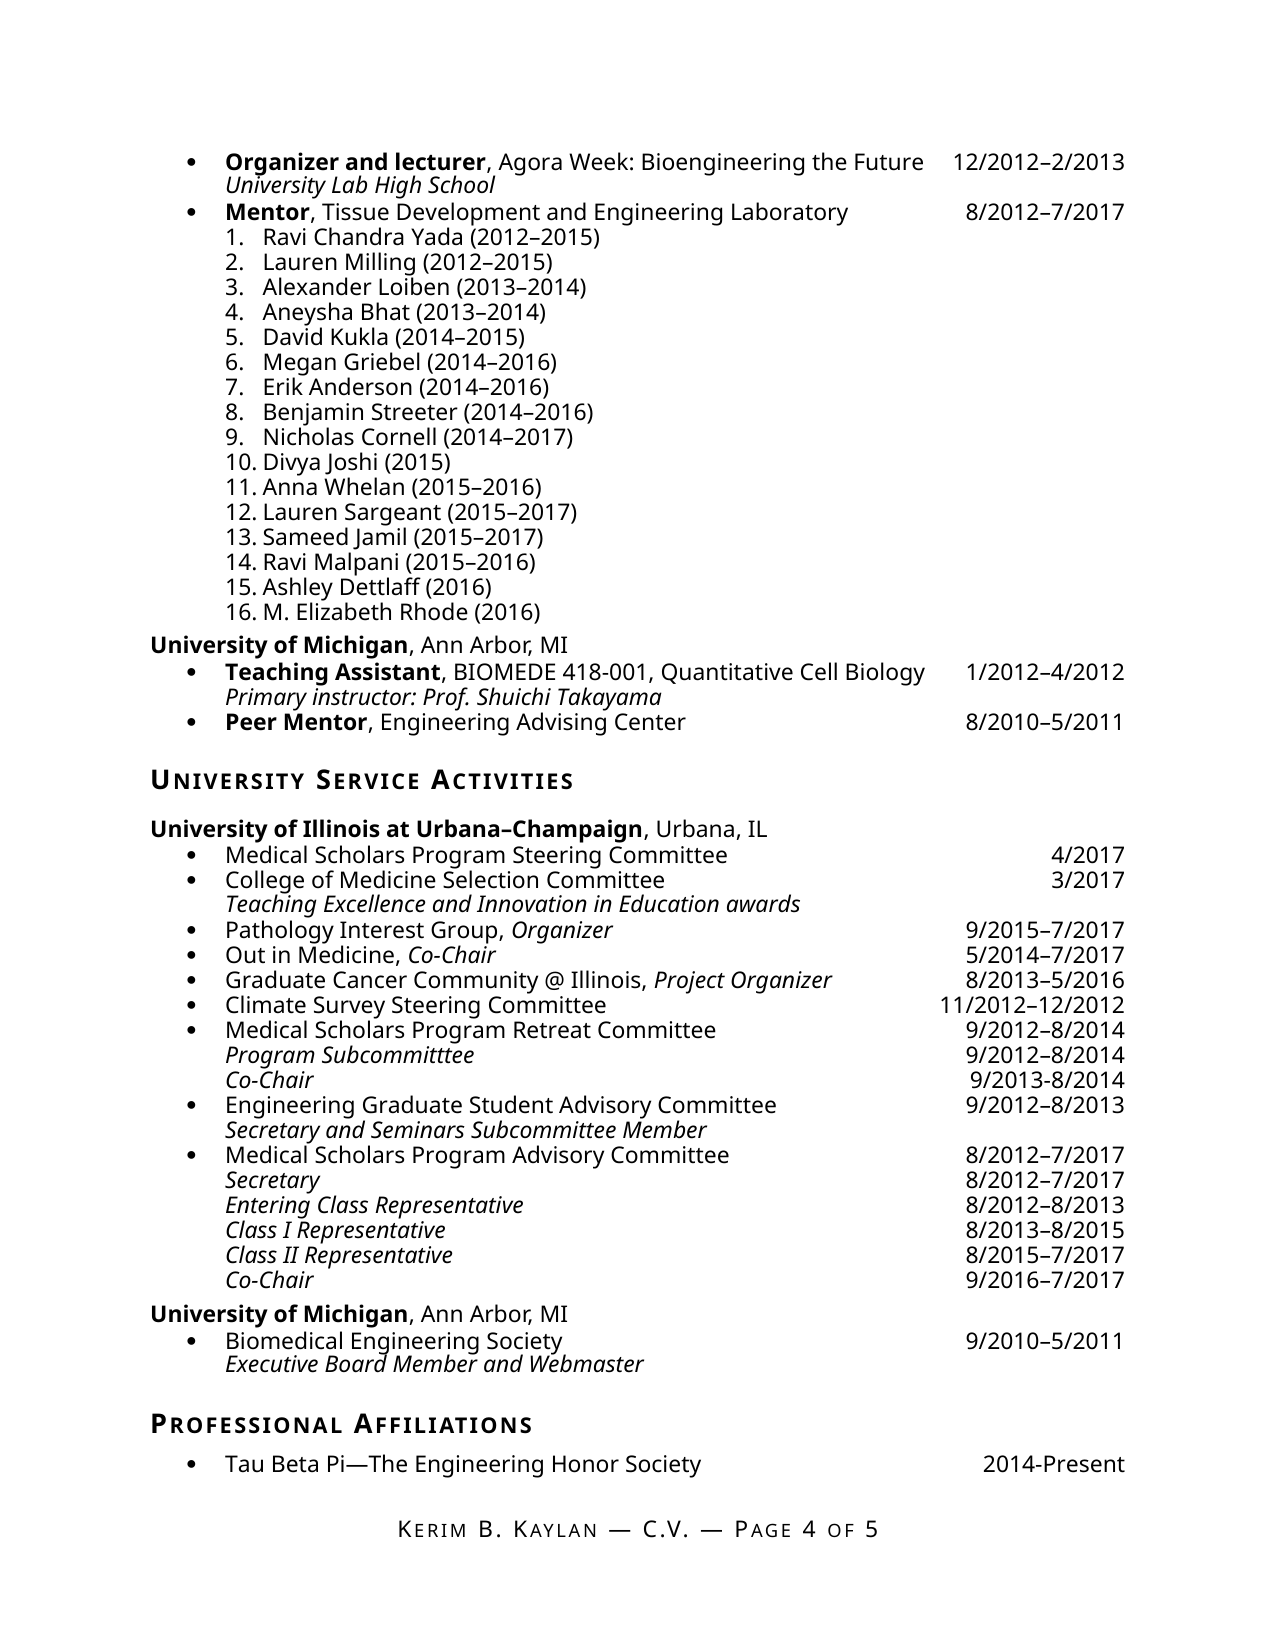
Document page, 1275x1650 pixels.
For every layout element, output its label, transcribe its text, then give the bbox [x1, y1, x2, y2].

list Medical Scholars Program Retreat Committee 9/2012–8/2014 [187, 1019, 1125, 1044]
list Ravi Malpani (2015–2016) [225, 550, 1125, 575]
list Biomedical Engineering Society 9/2010–5/2011 Executive Board Member and Webmaster [187, 1329, 1125, 1379]
list Sameed Jamil (2015–2017) [225, 525, 1125, 550]
list Out in Medicine, Co-Chair 5/2014–7/2017 [187, 944, 1125, 969]
subtitle University of Illinois at Urbana–Champaign, Urbana, IL [150, 812, 1125, 844]
list Lauren Sargeant (2015–2017) [225, 500, 1125, 525]
list Ashley Dettlaff (2016) [225, 575, 1125, 600]
list Organizer and lecturer, Agora Week: Bioengineering the Future 12/2012–2/2013 University Lab High School [187, 150, 1125, 200]
list Aneysha Bhat (2013–2014) [225, 300, 1125, 325]
list Lauren Milling (2012–2015) [225, 250, 1125, 275]
text Entering Class Representative 8/2012–8/2013 [225, 1194, 1125, 1219]
subtitle Professional Affiliations [150, 1404, 1125, 1441]
list Nicholas Cornell (2014–2017) [225, 425, 1125, 450]
text Program Subcommitttee 9/2012–8/2014 [225, 1044, 1125, 1069]
list Mentor, Tissue Development and Engineering Laboratory 8/2012–7/2017 [187, 200, 1125, 225]
text Co-Chair 9/2013-8/2014 [225, 1069, 1125, 1094]
list Engineering Graduate Student Advisory Committee 9/2012–8/2013 [187, 1094, 1125, 1119]
list Pathology Interest Group, Organizer 9/2015–7/2017 [187, 919, 1125, 944]
text Class I Representative 8/2013–8/2015 [225, 1219, 1125, 1244]
list College of Medicine Selection Committee 3/2017 Teaching Excellence and Innovation in Education awards [187, 869, 1125, 919]
subtitle University of Michigan, Ann Arbor, MI [150, 1298, 1125, 1329]
list Medical Scholars Program Steering Committee 4/2017 [187, 844, 1125, 869]
list David Kukla (2014–2015) [225, 325, 1125, 350]
list Benjamin Streeter (2014–2016) [225, 400, 1125, 425]
text Co-Chair 9/2016–7/2017 [225, 1269, 1125, 1294]
text Secretary 8/2012–7/2017 [225, 1169, 1125, 1194]
list Medical Scholars Program Advisory Committee 8/2012–7/2017 [187, 1144, 1125, 1169]
list Divya Joshi (2015) [225, 450, 1125, 475]
list Peer Mentor, Engineering Advising Center 8/2010–5/2011 [187, 710, 1125, 735]
list Anna Whelan (2015–2016) [225, 475, 1125, 500]
text Secretary and Seminars Subcommittee Member [225, 1119, 1125, 1144]
list Ravi Chandra Yada (2012–2015) [225, 225, 1125, 250]
list Alexander Loiben (2013–2014) [225, 275, 1125, 300]
list Erik Anderson (2014–2016) [225, 375, 1125, 400]
subtitle University Service Activities [150, 760, 1125, 797]
list Tau Beta Pi—The Engineering Honor Society 2014-Present [187, 1452, 1125, 1477]
list Megan Griebel (2014–2016) [225, 350, 1125, 375]
list Graduate Cancer Community @ Illinois, Project Organizer 8/2013–5/2016 [187, 969, 1125, 994]
list M. Elizabeth Rhode (2016) [225, 600, 1125, 625]
list Teaching Assistant, BIOMEDE 418-001, Quantitative Cell Biology 1/2012–4/2012 [187, 660, 1125, 685]
list Climate Survey Steering Committee 11/2012–12/2012 [187, 994, 1125, 1019]
text Primary instructor: Prof. Shuichi Takayama [225, 685, 1125, 710]
subtitle University of Michigan, Ann Arbor, MI [150, 629, 1125, 660]
text Class II Representative 8/2015–7/2017 [225, 1244, 1125, 1269]
